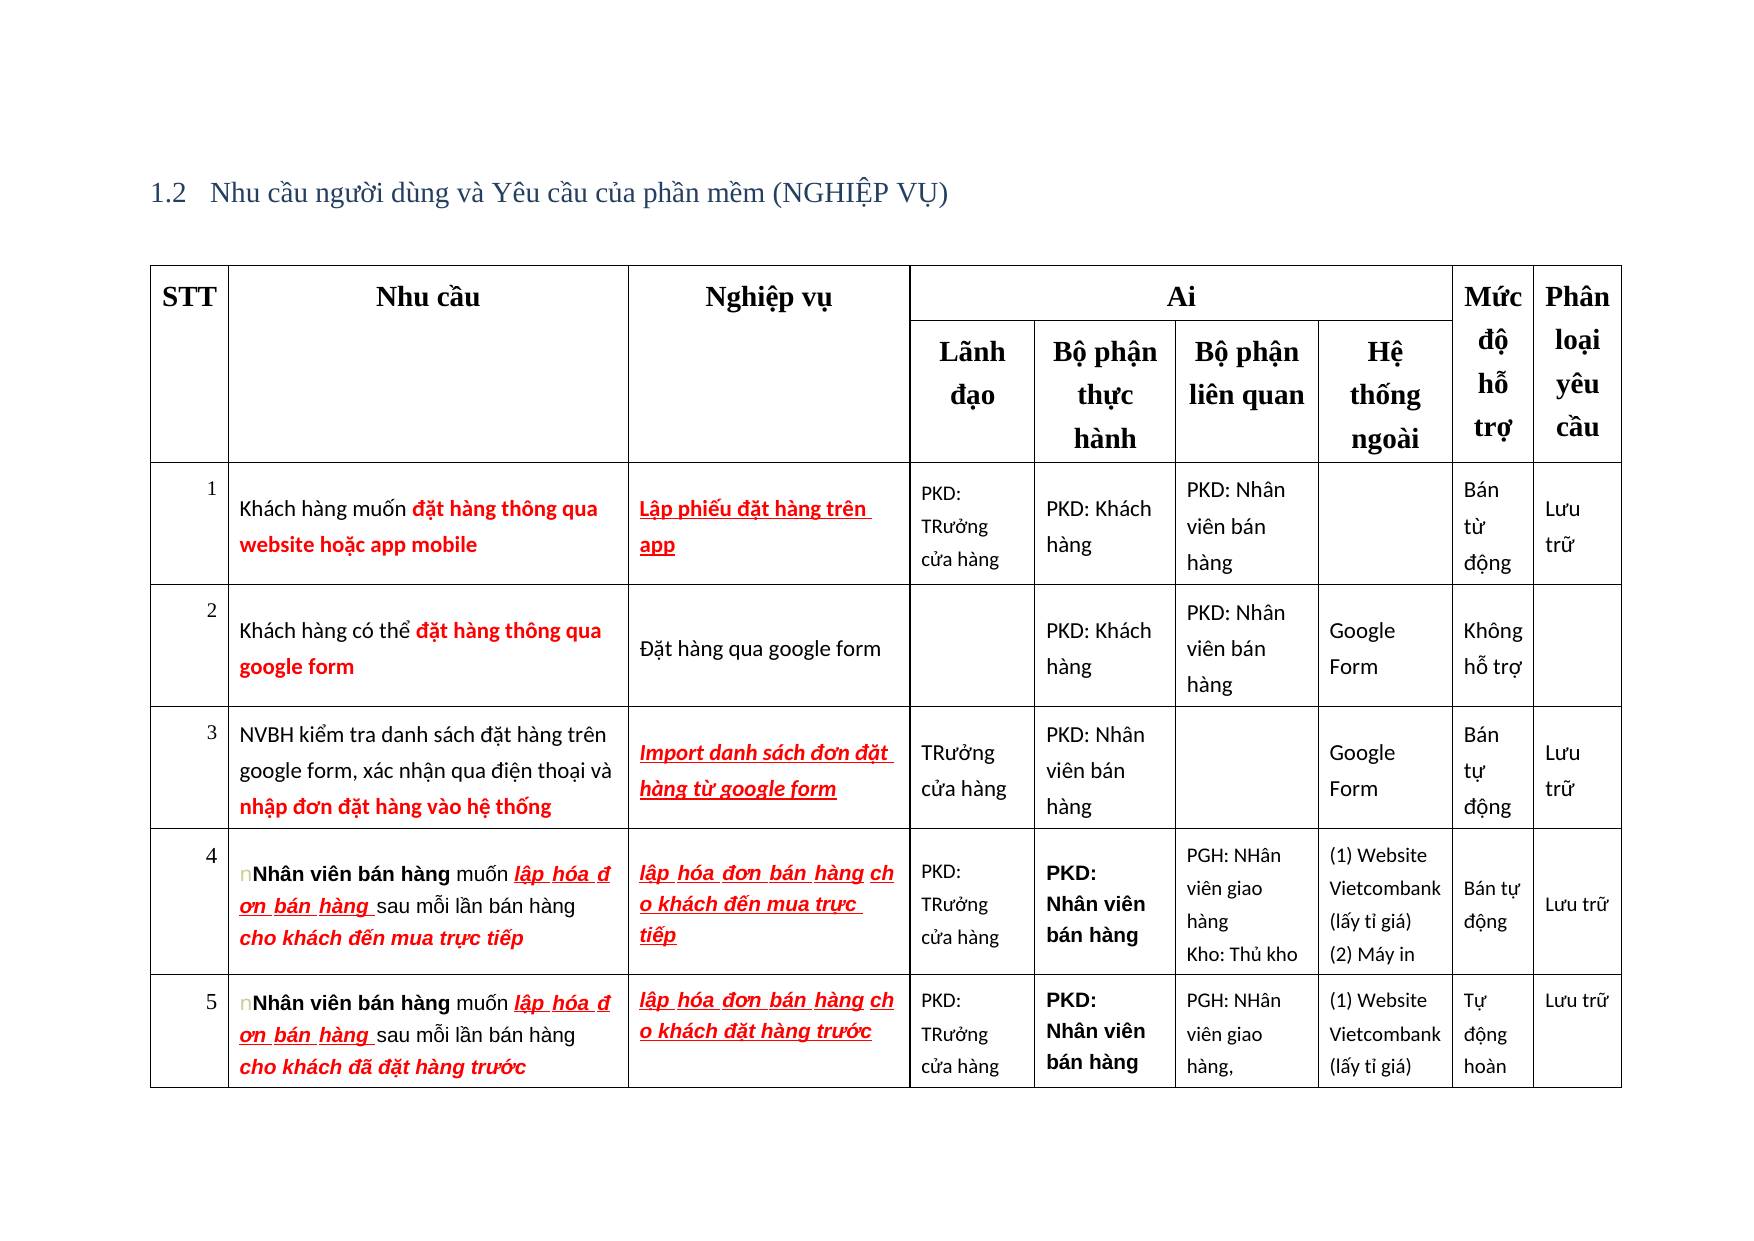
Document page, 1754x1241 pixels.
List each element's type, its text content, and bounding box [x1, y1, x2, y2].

table_cell nNhân viên bán hàng muốn lập hóa đơn bán hàng sau mỗi lần bán hàng cho khách đến mua trực tiếp [229, 829, 628, 974]
table_header Nhu cầu [229, 266, 628, 462]
table_cell Bộ phận thực hành [1035, 321, 1175, 462]
table_cell PKD: Nhân viên bán hàng [1176, 463, 1318, 584]
table_cell Lập phiếu đặt hàng trên app [629, 463, 909, 584]
table_cell Lưu trữ [1534, 975, 1621, 1087]
table_cell Bộ phận liên quan [1176, 321, 1318, 462]
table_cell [1176, 975, 1318, 1087]
table_cell PKD: TRưởng cửa hàng [911, 829, 1034, 974]
table_cell PKD: TRưởng cửa hàng [911, 463, 1034, 584]
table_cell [911, 975, 1034, 1087]
table_cell Khách hàng có thể đặt hàng thông qua google form [229, 585, 628, 706]
table_cell [911, 585, 1034, 706]
table_cell [1319, 463, 1452, 584]
table_cell Google Form [1319, 585, 1452, 706]
table_header Phân loại yêu cầu [1534, 266, 1621, 462]
table_cell Lưu trữ [1534, 829, 1621, 974]
table_cell 1 [151, 463, 228, 584]
table_cell Bán tự động [1453, 707, 1533, 828]
table_header Mức độ hỗ trợ [1453, 266, 1533, 462]
table_cell TRưởng cửa hàng [911, 707, 1034, 828]
table_cell Import danh sách đơn đặt hàng từ google form [629, 707, 909, 828]
table_cell PKD: Nhân viên bán hàng [1035, 707, 1175, 828]
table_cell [629, 975, 909, 1087]
table_cell PGH: NHân viên giao hàng Kho: Thủ kho [1176, 829, 1318, 974]
table_cell Lưu trữ [1534, 707, 1621, 828]
table_cell Lưu trữ [1534, 463, 1621, 584]
table_cell Tự động hoàn toàn [1453, 975, 1533, 1087]
table_cell Hệ thống ngoài [1319, 321, 1452, 462]
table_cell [1319, 975, 1452, 1087]
table_cell 4 [151, 829, 228, 974]
table_header Nghiệp vụ [629, 266, 909, 462]
table_cell Google Form [1319, 707, 1452, 828]
table_cell Khách hàng muốn đặt hàng thông qua website hoặc app mobile [229, 463, 628, 584]
table_cell Lãnh đạo [911, 321, 1034, 462]
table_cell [229, 975, 628, 1087]
table_cell Bán tự động [1453, 829, 1533, 974]
table_cell PKD: Nhân viên bán hàng [1176, 585, 1318, 706]
table_cell (1) Website Vietcombank (lấy tỉ giá) (2) Máy in [1319, 829, 1452, 974]
table_cell [1176, 707, 1318, 828]
table_cell 3 [151, 707, 228, 828]
table_header Ai [911, 266, 1452, 320]
table_cell PKD: Khách hàng [1035, 585, 1175, 706]
table_cell lập hóa đơn bán hàng cho khách đến mua trực tiếp [629, 829, 909, 974]
table_header STT [151, 266, 228, 462]
table_cell Đặt hàng qua google form [629, 585, 909, 706]
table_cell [1035, 975, 1175, 1087]
table_cell 2 [151, 585, 228, 706]
table_cell PKD: Nhân viên bán hàng [1035, 829, 1175, 974]
table_cell PKD: Khách hàng [1035, 463, 1175, 584]
subtitle Nhu cầu người dùng và Yêu cầu của phần mềm (NGHIỆP VỤ) [150, 175, 1604, 208]
table_cell 5 [151, 975, 228, 1087]
table_cell Bán từ động [1453, 463, 1533, 584]
table_cell [1534, 585, 1621, 706]
table_cell Không hỗ trợ [1453, 585, 1533, 706]
table_cell NVBH kiểm tra danh sách đặt hàng trên google form, xác nhận qua điện thoại và nhập đơn đặt hàng vào hệ thống [229, 707, 628, 828]
